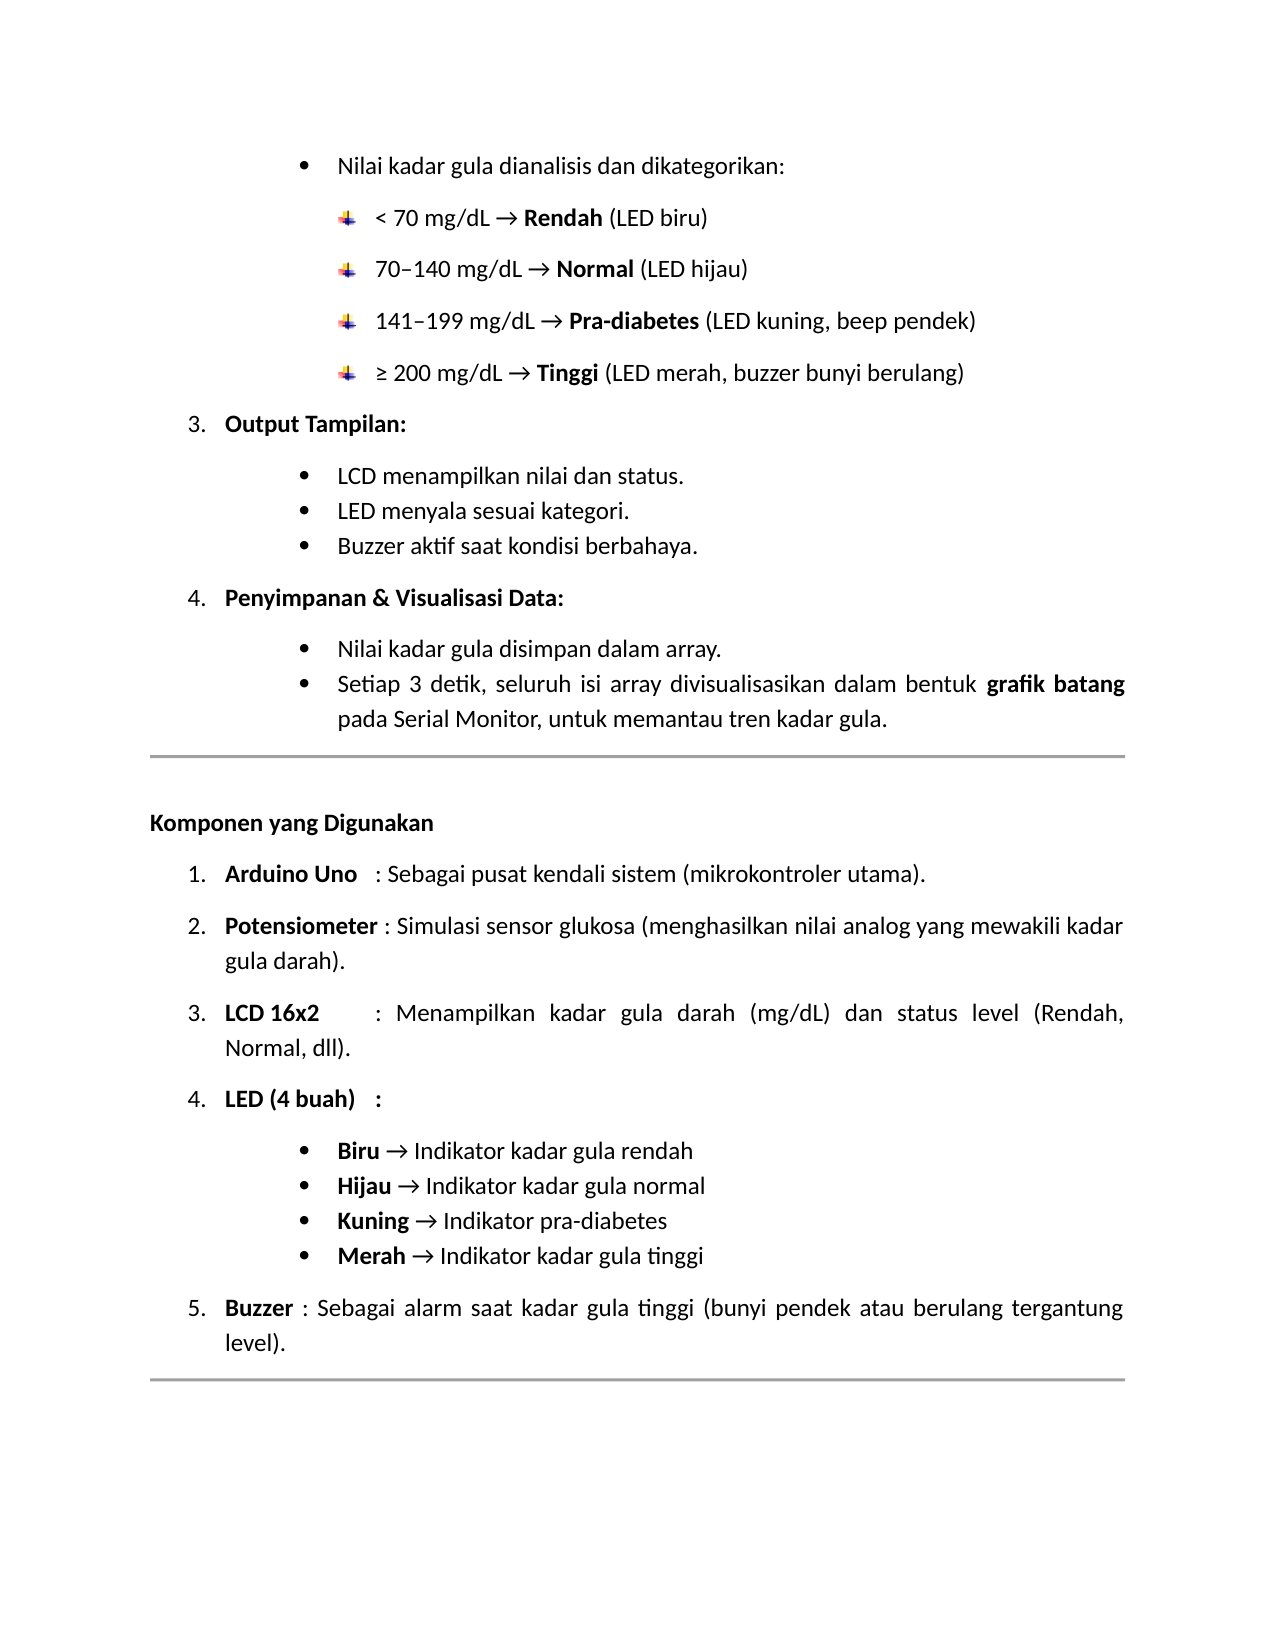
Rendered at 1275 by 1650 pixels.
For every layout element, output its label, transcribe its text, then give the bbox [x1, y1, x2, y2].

list ≥ 200 mg/dL → Tinggi (LED merah, buzzer bunyi berulang) [337, 357, 1125, 387]
list 70–140 mg/dL → Normal (LED hijau) [337, 253, 1125, 284]
picture [338, 312, 356, 330]
list Merah → Indikator kadar gula tinggi [300, 1240, 1125, 1271]
list Arduino Uno : Sebagai pusat kendali sistem (mikrokontroler utama). [187, 858, 1125, 889]
picture [338, 364, 356, 381]
list Nilai kadar gula disimpan dalam array. [300, 633, 1125, 664]
picture [338, 209, 356, 226]
list Potensiometer : Simulasi sensor glukosa (menghasilkan nilai analog yang mewakili kadar gula darah). [187, 910, 1125, 976]
list Biru → Indikator kadar gula rendah [300, 1135, 1125, 1166]
picture [338, 261, 356, 278]
list LCD 16x2 : Menampilkan kadar gula darah (mg/dL) dan status level (Rendah, Normal, dll). [187, 997, 1125, 1062]
list Hijau → Indikator kadar gula normal [300, 1170, 1125, 1201]
list Output Tampilan: [187, 408, 1125, 439]
text Komponen yang Digunakan [150, 807, 1125, 837]
list LED menyala sesuai kategori. [300, 495, 1125, 526]
list Kuning → Indikator pra-diabetes [300, 1205, 1125, 1236]
list Penyimpanan & Visualisasi Data: [187, 582, 1125, 612]
list LED (4 buah) : [187, 1083, 1125, 1114]
list 141–199 mg/dL → Pra-diabetes (LED kuning, beep pendek) [337, 305, 1125, 336]
list Setiap 3 detik, seluruh isi array divisualisasikan dalam bentuk grafik batang pada Serial Monitor, untuk memantau tren kadar gula. [300, 668, 1125, 734]
list LCD menampilkan nilai dan status. [300, 460, 1125, 491]
list Buzzer : Sebagai alarm saat kadar gula tinggi (bunyi pendek atau berulang tergantung level). [187, 1292, 1125, 1357]
list Nilai kadar gula dianalisis dan dikategorikan: [300, 150, 1125, 181]
list Buzzer aktif saat kondisi berbahaya. [300, 530, 1125, 561]
list < 70 mg/dL → Rendah (LED biru) [337, 202, 1125, 232]
